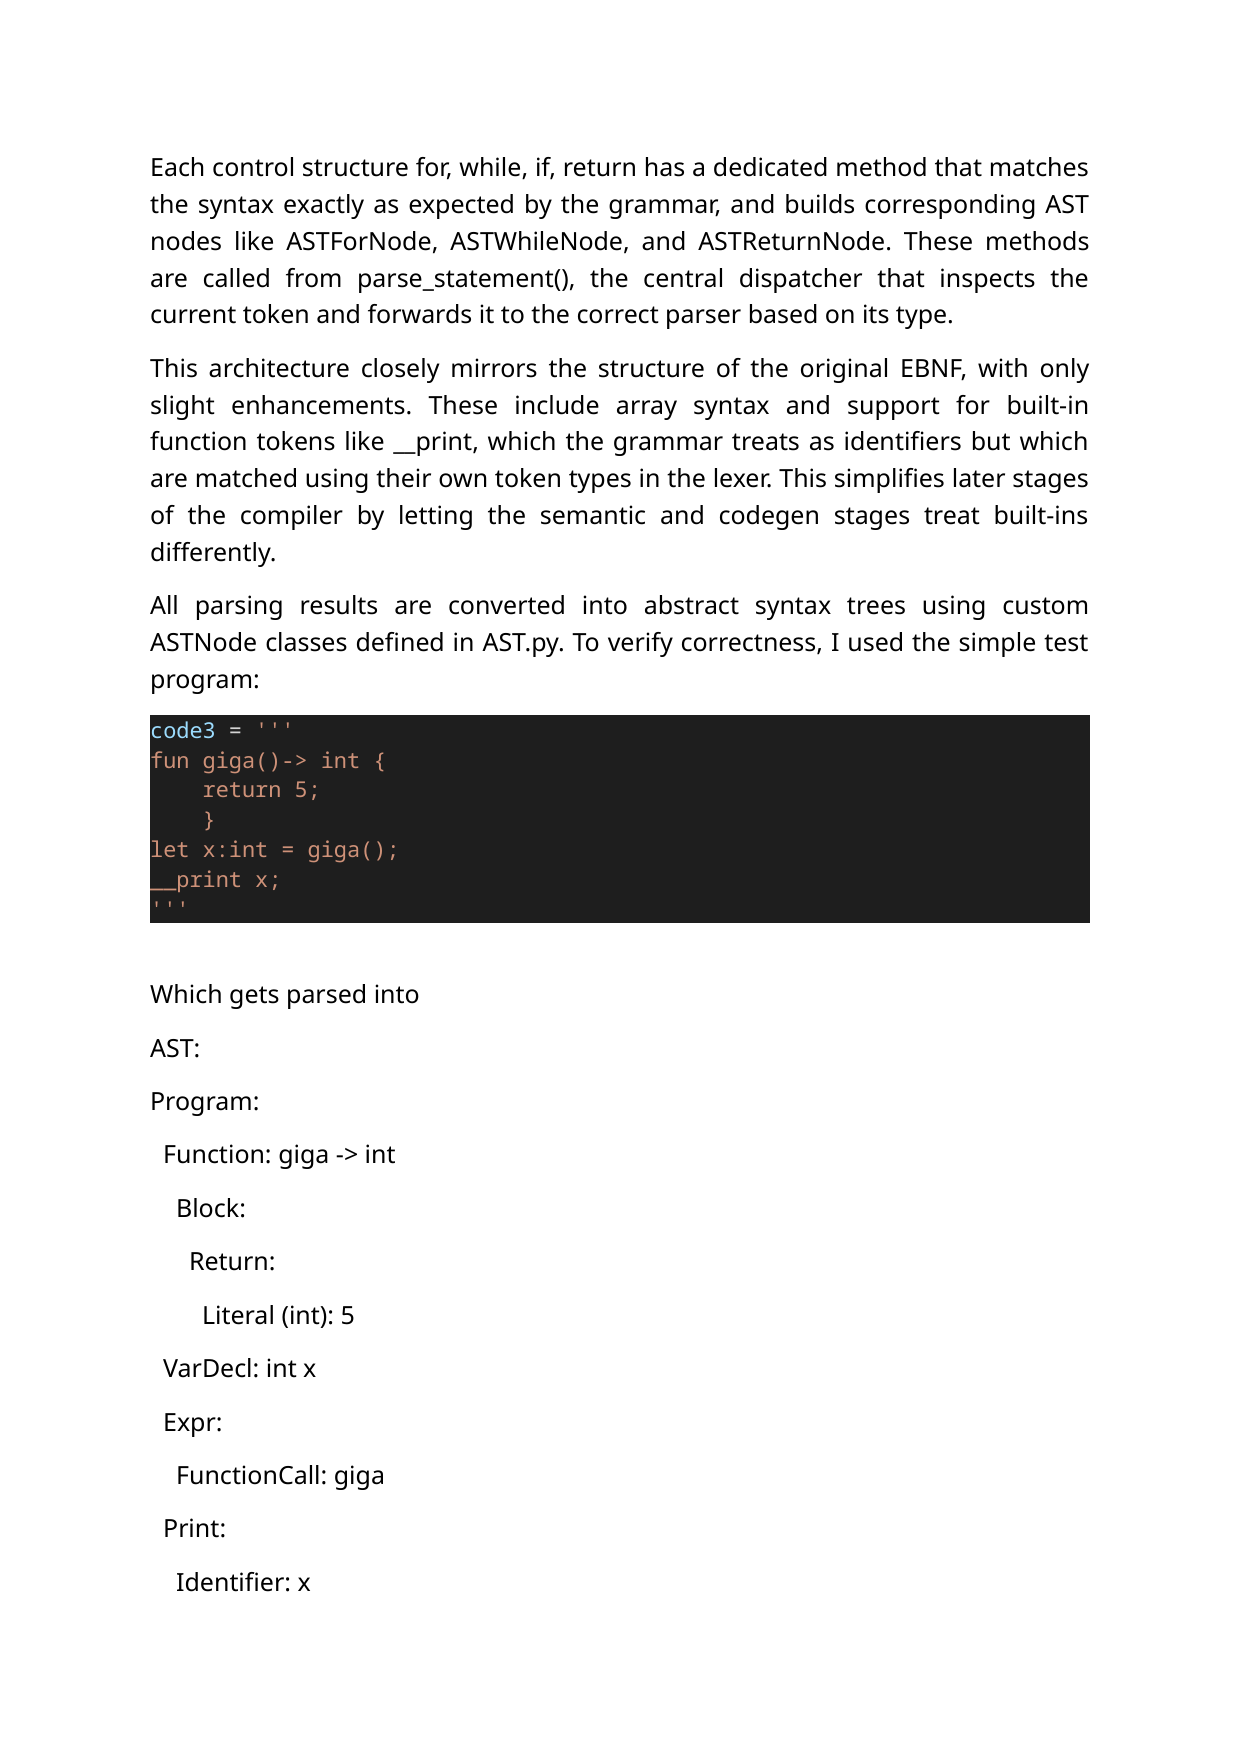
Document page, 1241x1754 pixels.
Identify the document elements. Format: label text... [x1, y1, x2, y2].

text Print: [150, 1511, 1090, 1545]
text Block: [150, 1191, 1090, 1224]
text ''' [150, 893, 1090, 923]
text fun giga()-> int { [150, 744, 1090, 774]
text Expr: [150, 1404, 1090, 1438]
text Which gets parsed into [150, 977, 1090, 1011]
text VarDecl: int x [150, 1351, 1090, 1385]
text return 5; [150, 774, 1090, 804]
text FunctionCall: giga [150, 1458, 1090, 1492]
text This architecture closely mirrors the structure of the original EBNF, with only slight enhancements. These include array syntax and support for built-in function tokens like __print, which the grammar treats as identifiers but which are matched using their own token types in the lexer. This simplifies later stages of the compiler by letting the semantic and codegen stages treat built-ins differently. [150, 351, 1090, 568]
text Function: giga -> int [150, 1137, 1090, 1171]
text Each control structure for, while, if, return has a dedicated method that matches the syntax exactly as expected by the grammar, and builds corresponding AST nodes like ASTForNode, ASTWhileNode, and ASTReturnNode. These methods are called from parse_statement(), the central dispatcher that inspects the current token and forwards it to the correct parser based on its type. [150, 150, 1090, 331]
text Identifier: x [150, 1564, 1090, 1599]
text let x:int = giga(); [150, 834, 1090, 864]
text Program: [150, 1084, 1090, 1118]
text Literal (int): 5 [150, 1297, 1090, 1331]
text } [150, 804, 1090, 834]
text __print x; [150, 864, 1090, 893]
text code3 = ''' [150, 715, 1090, 744]
text Return: [150, 1244, 1090, 1278]
text AST: [150, 1030, 1090, 1064]
text All parsing results are converted into abstract syntax trees using custom ASTNode classes defined in AST.py. To verify correctness, I used the simple test program: [150, 588, 1090, 695]
